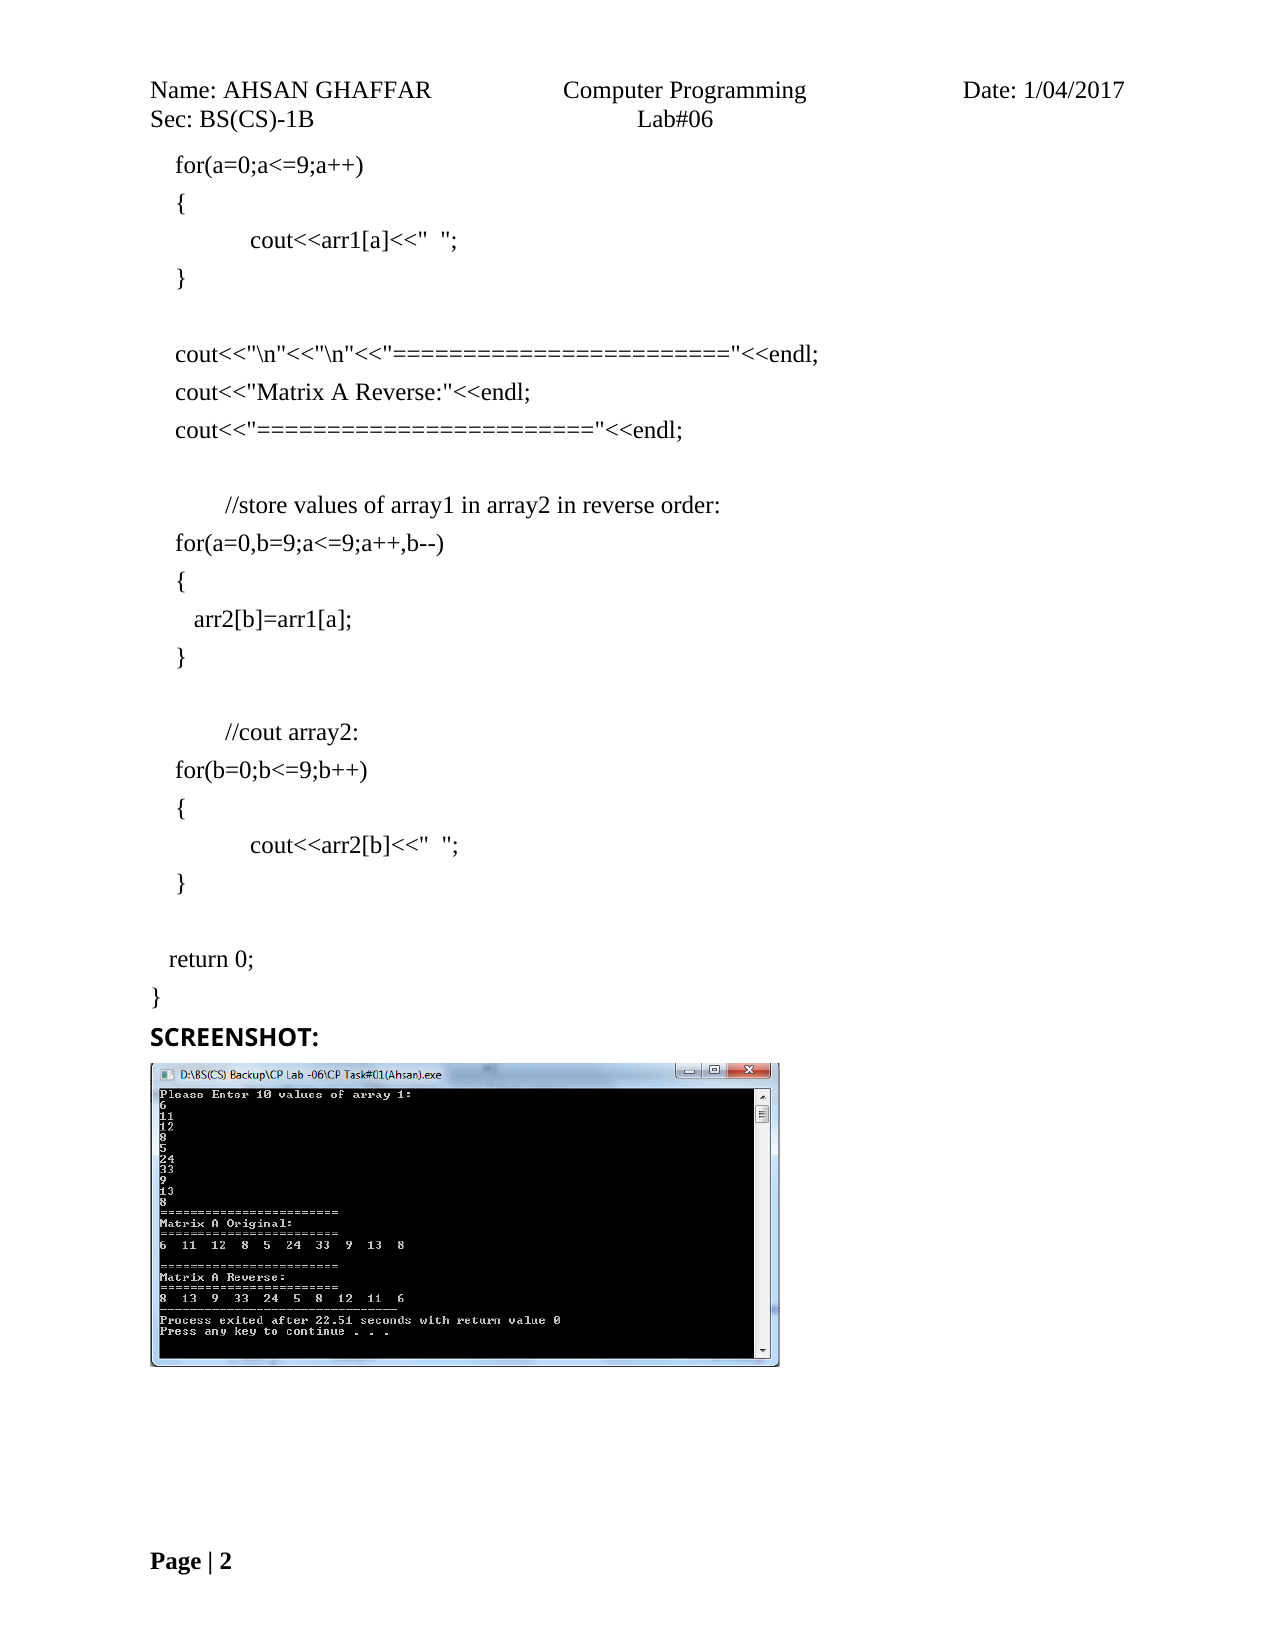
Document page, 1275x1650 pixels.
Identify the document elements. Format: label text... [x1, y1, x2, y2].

text cout<<"Matrix A Reverse:"<<endl; [150, 377, 1125, 406]
text return 0; [150, 944, 1125, 973]
text } [150, 642, 1125, 670]
text cout<<arr1[a]<<" "; [150, 226, 1125, 254]
text cout<<"\n"<<"\n"<<"========================"<<endl; [150, 339, 1125, 368]
text for(a=0;a<=9;a++) [150, 150, 1125, 179]
text } [150, 982, 1125, 1011]
text //store values of array1 in array2 in reverse order: [150, 490, 1125, 519]
text } [150, 868, 1125, 897]
text cout<<arr2[b]<<" "; [150, 831, 1125, 859]
text for(b=0;b<=9;b++) [150, 755, 1125, 784]
text cout<<"========================"<<endl; [150, 415, 1125, 443]
text } [150, 263, 1125, 292]
text { [150, 793, 1125, 822]
text //cout array2: [150, 717, 1125, 746]
text arr2[b]=arr1[a]; [150, 604, 1125, 632]
text { [150, 188, 1125, 217]
text for(a=0,b=9;a<=9;a++,b--) [150, 528, 1125, 557]
picture [150, 1063, 780, 1367]
text SCREENSHOT: [150, 1020, 1125, 1054]
text { [150, 566, 1125, 595]
